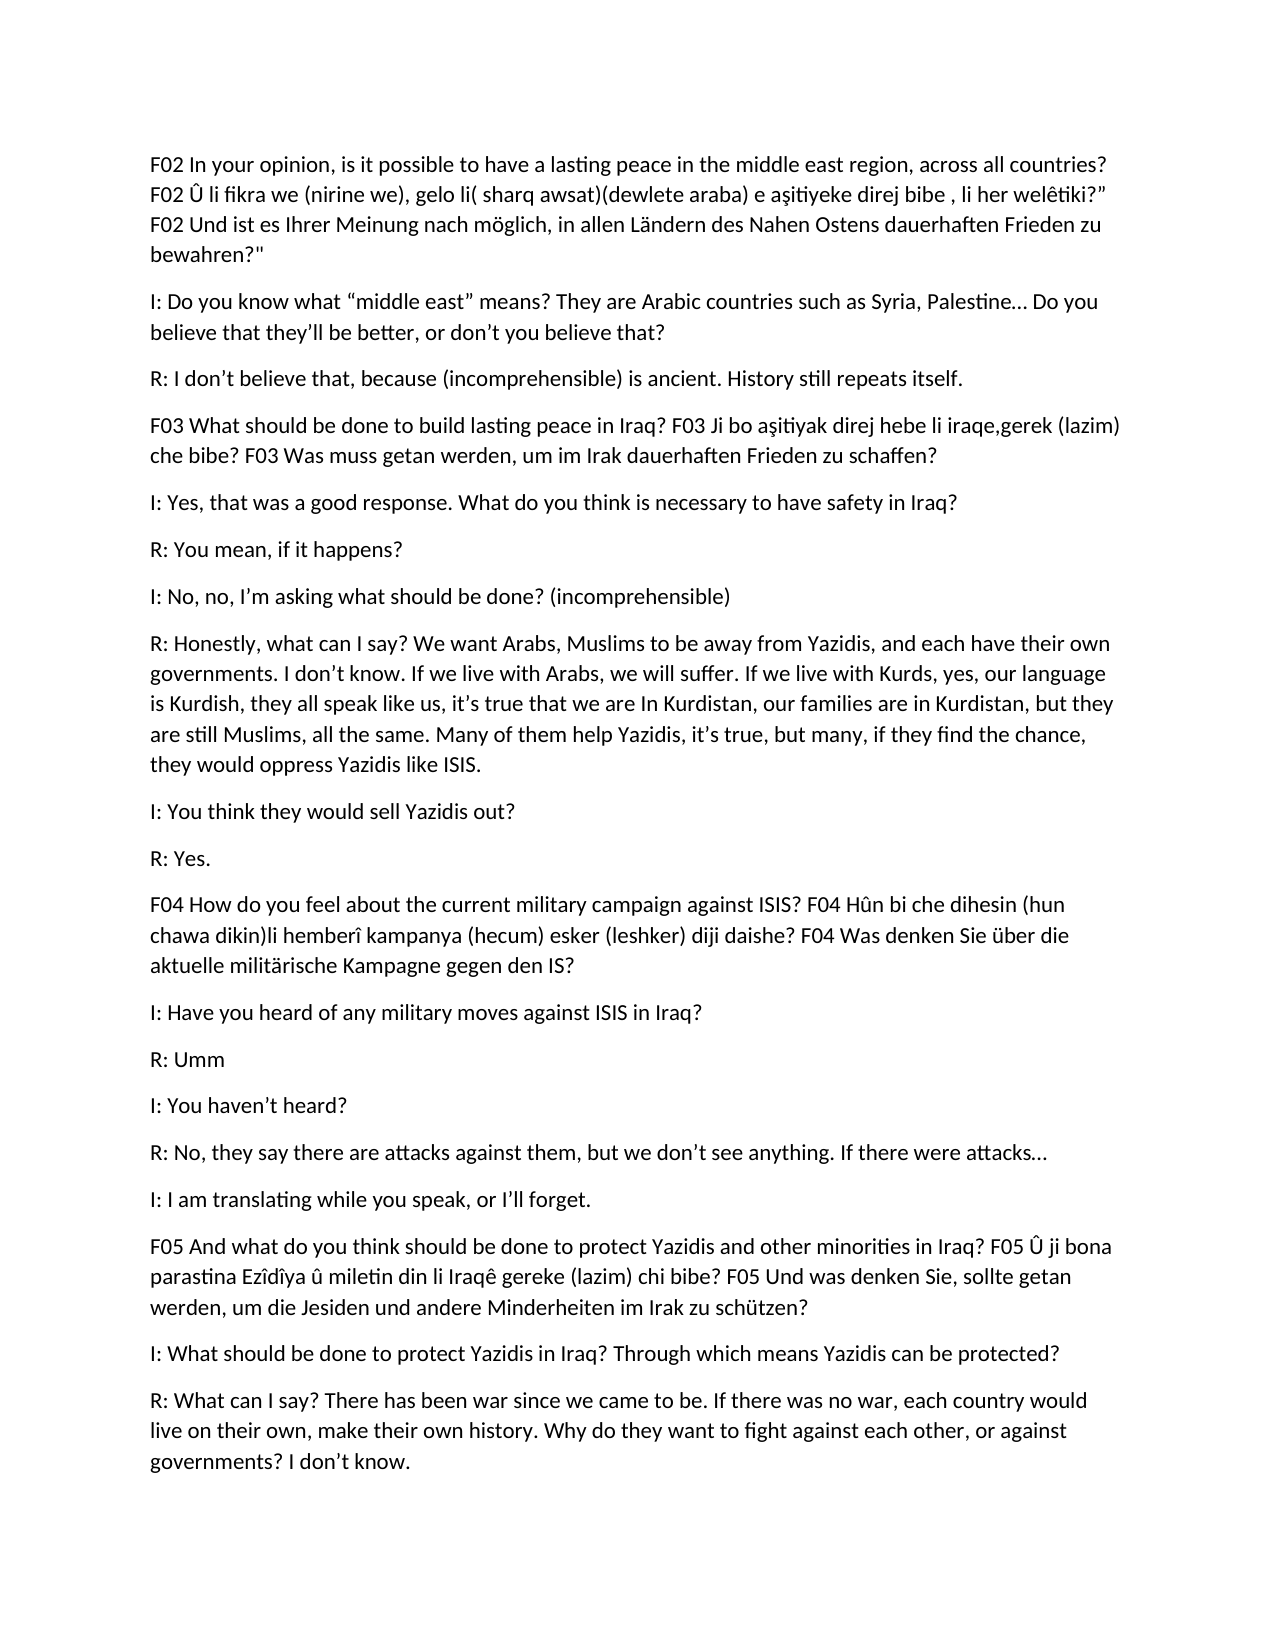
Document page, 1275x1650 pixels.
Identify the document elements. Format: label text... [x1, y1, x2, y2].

text I: No, no, I’m asking what should be done? (incomprehensible) [150, 582, 1125, 610]
text F03 What should be done to build lasting peace in Iraq? F03 Ji bo aşitiyak direj hebe li iraqe,gerek (lazim) che bibe? F03 Was muss getan werden, um im Irak dauerhaften Frieden zu schaffen? [150, 411, 1125, 470]
text I: Have you heard of any military moves against ISIS in Iraq? [150, 998, 1125, 1026]
text R: What can I say? There has been war since we came to be. If there was no war, each country would live on their own, make their own history. Why do they want to fight against each other, or against governments? I don’t know. [150, 1386, 1125, 1475]
text R: Yes. [150, 844, 1125, 872]
text F02 In your opinion, is it possible to have a lasting peace in the middle east region, across all countries? F02 Û li fikra we (nirine we), gelo li( sharq awsat)(dewlete araba) e aşitiyeke direj bibe , li her welêtiki?” F02 Und ist es Ihrer Meinung nach möglich, in allen Ländern des Nahen Ostens dauerhaften Frieden zu bewahren?" [150, 150, 1125, 269]
text R: Umm [150, 1045, 1125, 1073]
text R: Honestly, what can I say? We want Arabs, Muslims to be away from Yazidis, and each have their own governments. I don’t know. If we live with Arabs, we will suffer. If we live with Kurds, yes, our language is Kurdish, they all speak like us, it’s true that we are In Kurdistan, our families are in Kurdistan, but they are still Muslims, all the same. Many of them help Yazidis, it’s true, but many, if they find the chance, they would oppress Yazidis like ISIS. [150, 629, 1125, 778]
text I: I am translating while you speak, or I’ll forget. [150, 1185, 1125, 1213]
text R: You mean, if it happens? [150, 535, 1125, 563]
text F04 How do you feel about the current military campaign against ISIS? F04 Hûn bi che dihesin (hun chawa dikin)li hemberî kampanya (hecum) esker (leshker) diji daishe? F04 Was denken Sie über die aktuelle militärische Kampagne gegen den IS? [150, 891, 1125, 979]
text R: No, they say there are attacks against them, but we don’t see anything. If there were attacks… [150, 1138, 1125, 1167]
text I: You haven’t heard? [150, 1092, 1125, 1120]
text R: I don’t believe that, because (incomprehensible) is ancient. History still repeats itself. [150, 364, 1125, 393]
text I: Do you know what “middle east” means? They are Arabic countries such as Syria, Palestine… Do you believe that they’ll be better, or don’t you believe that? [150, 287, 1125, 346]
text I: Yes, that was a good response. What do you think is necessary to have safety in Iraq? [150, 488, 1125, 517]
text I: What should be done to protect Yazidis in Iraq? Through which means Yazidis can be protected? [150, 1339, 1125, 1368]
text I: You think they would sell Yazidis out? [150, 797, 1125, 825]
text F05 And what do you think should be done to protect Yazidis and other minorities in Iraq? F05 Û ji bona parastina Ezîdîya û miletin din li Iraqê gereke (lazim) chi bibe? F05 Und was denken Sie, sollte getan werden, um die Jesiden und andere Minderheiten im Irak zu schützen? [150, 1232, 1125, 1321]
